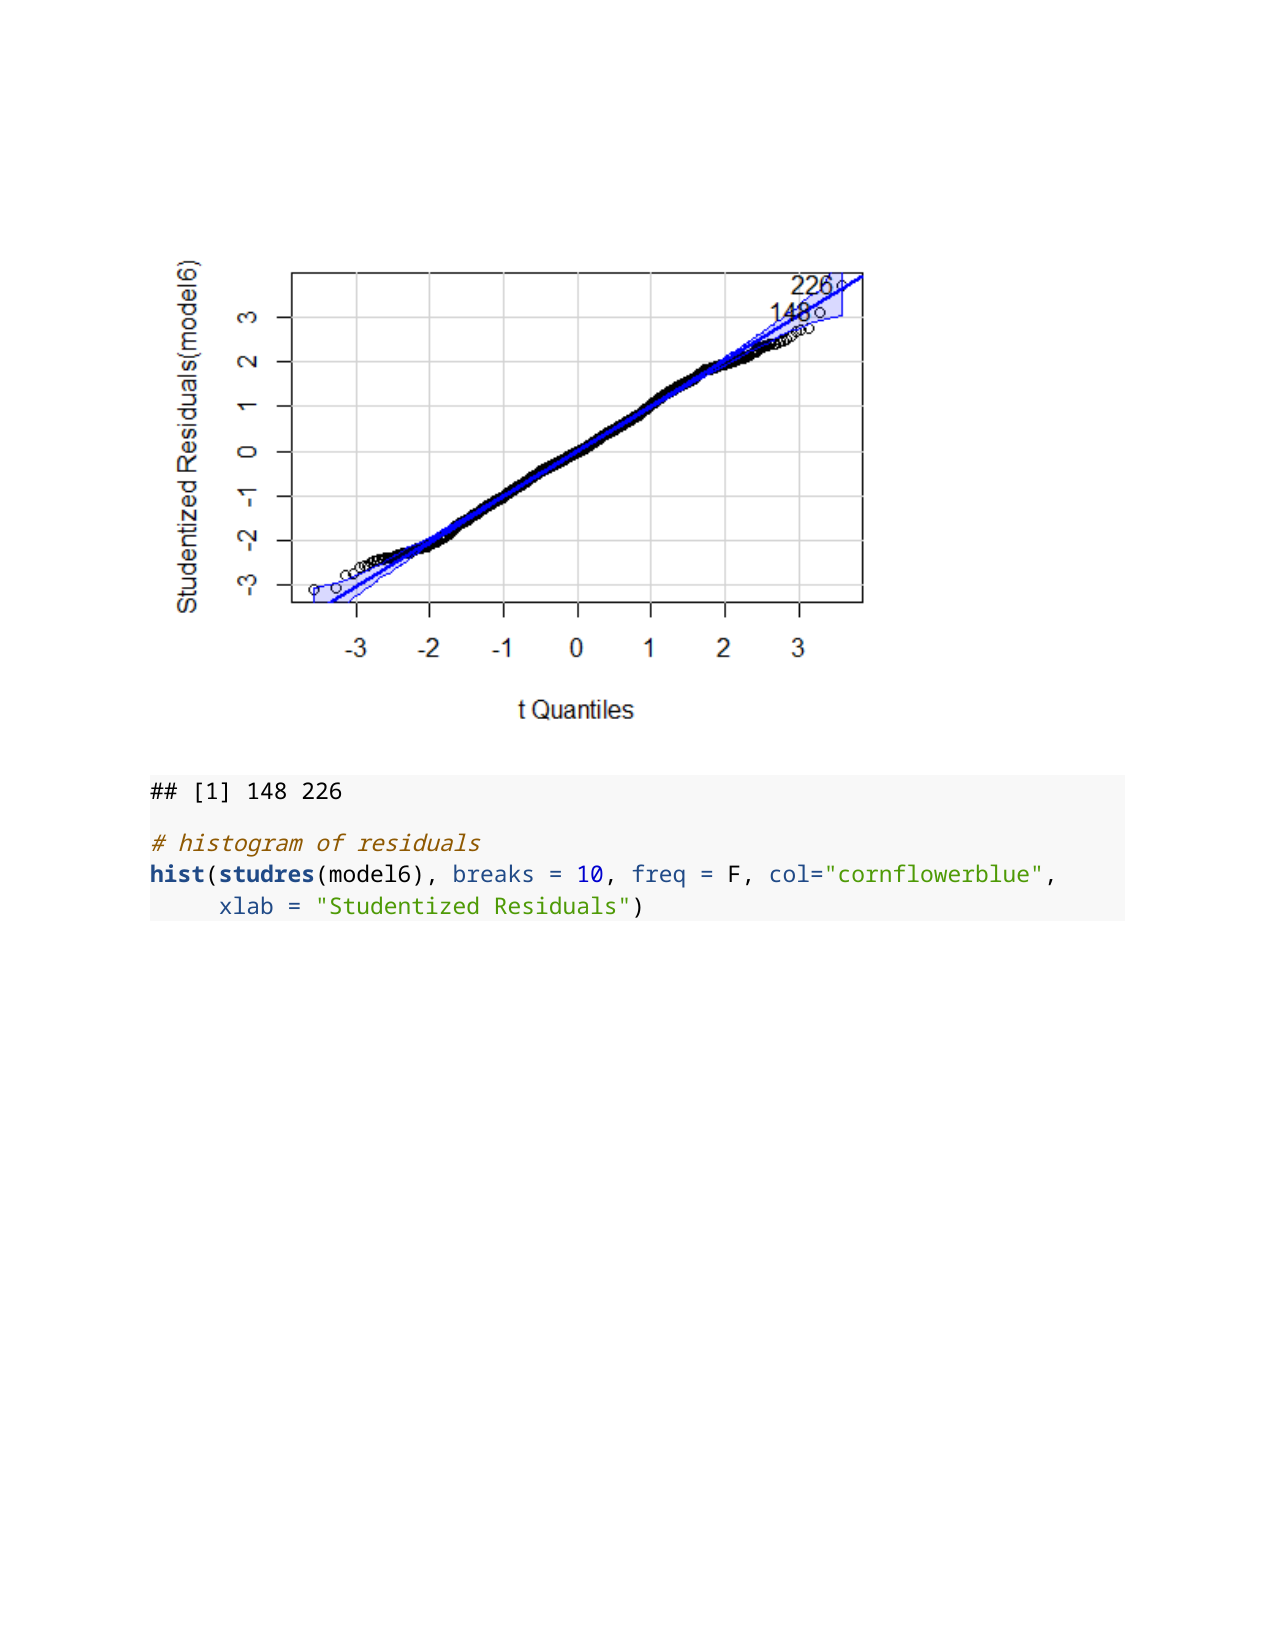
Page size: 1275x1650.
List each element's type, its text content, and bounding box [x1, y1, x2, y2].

text # histogram of residuals hist(studres(model6), breaks = 10, freq = F, col="cornflowerblue", xlab = "Studentized Residuals") [150, 827, 1125, 921]
text ## [1] 148 226 [150, 775, 1125, 806]
picture [168, 150, 927, 757]
